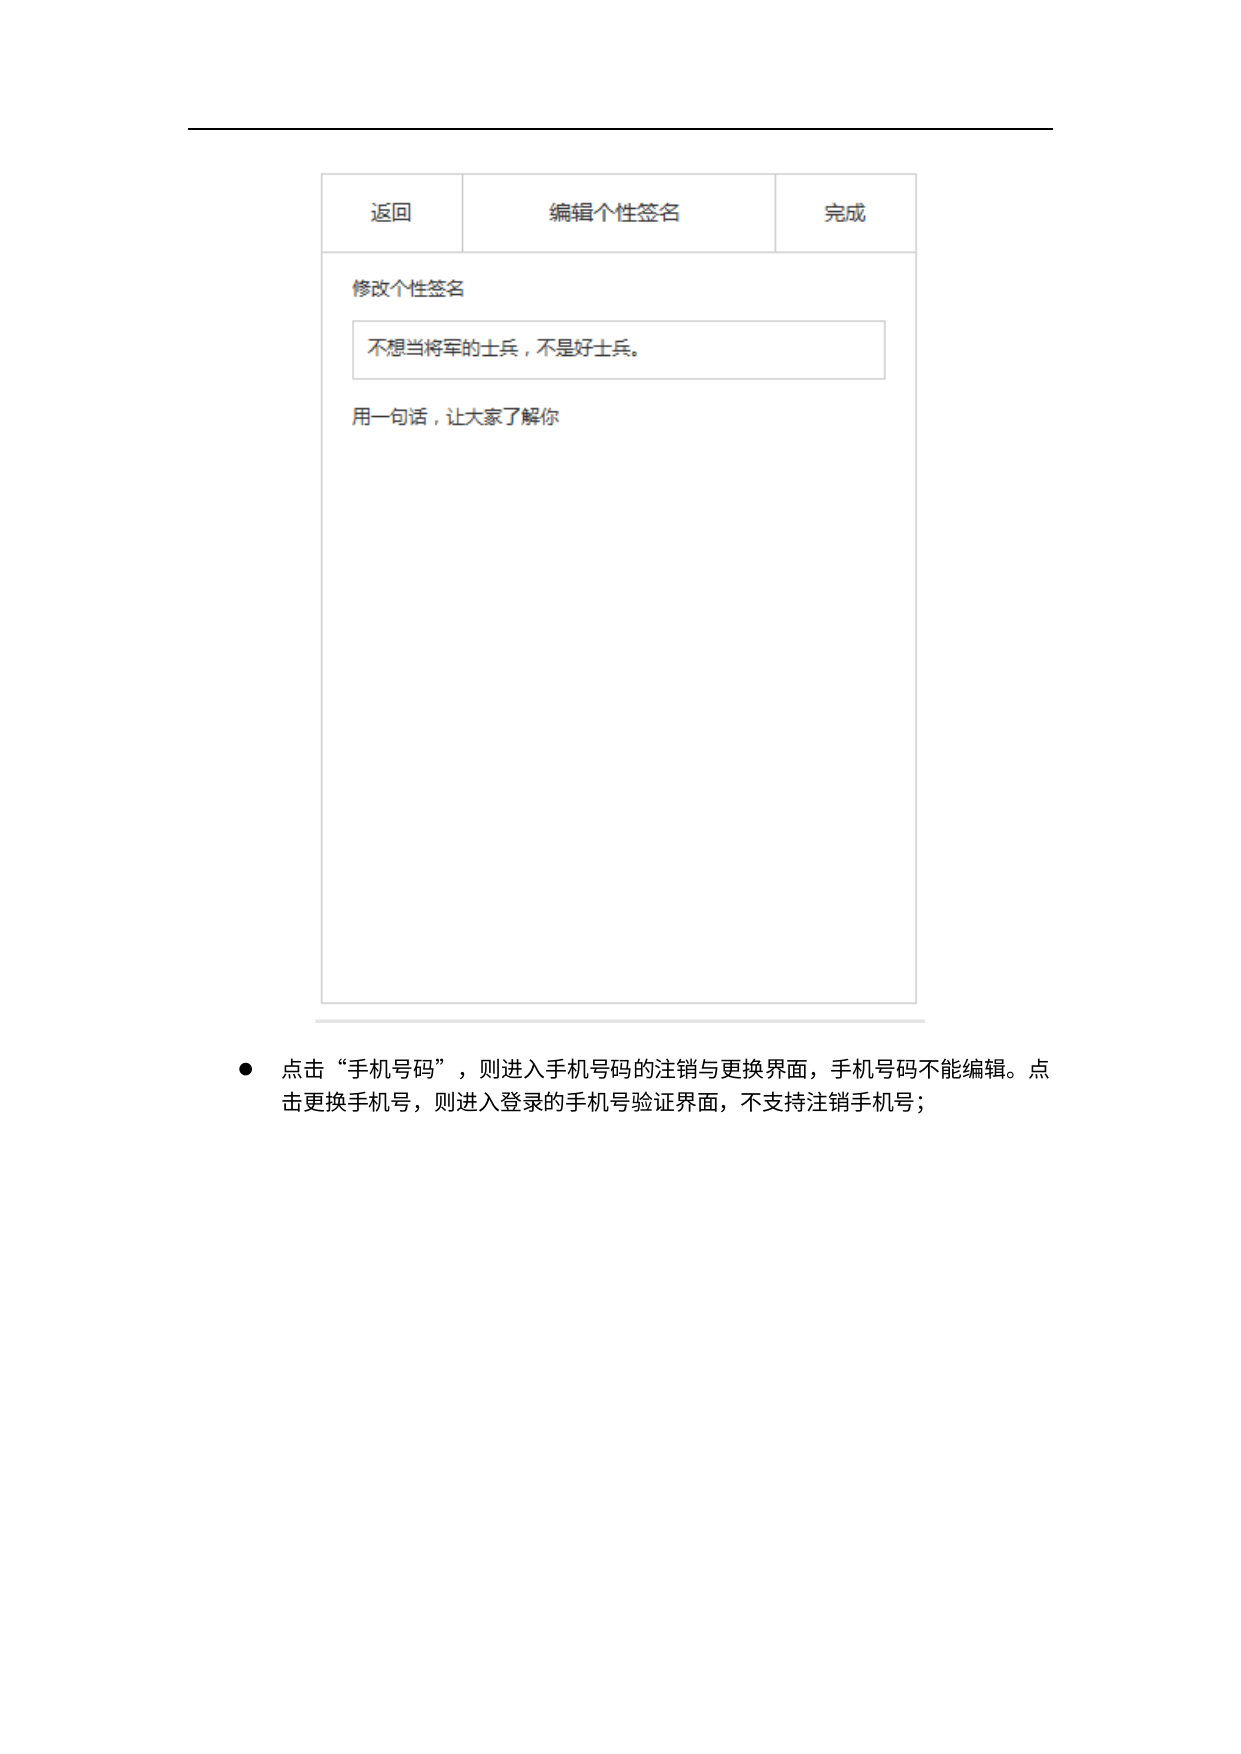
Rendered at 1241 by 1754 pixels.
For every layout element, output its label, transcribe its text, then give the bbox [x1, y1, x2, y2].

picture [315, 162, 925, 1023]
list 点击“手机号码”，则进入手机号码的注销与更换界面，手机号码不能编辑。点击更换手机号，则进入登录的手机号验证界面，不支持注销手机号； [237, 1052, 1053, 1117]
